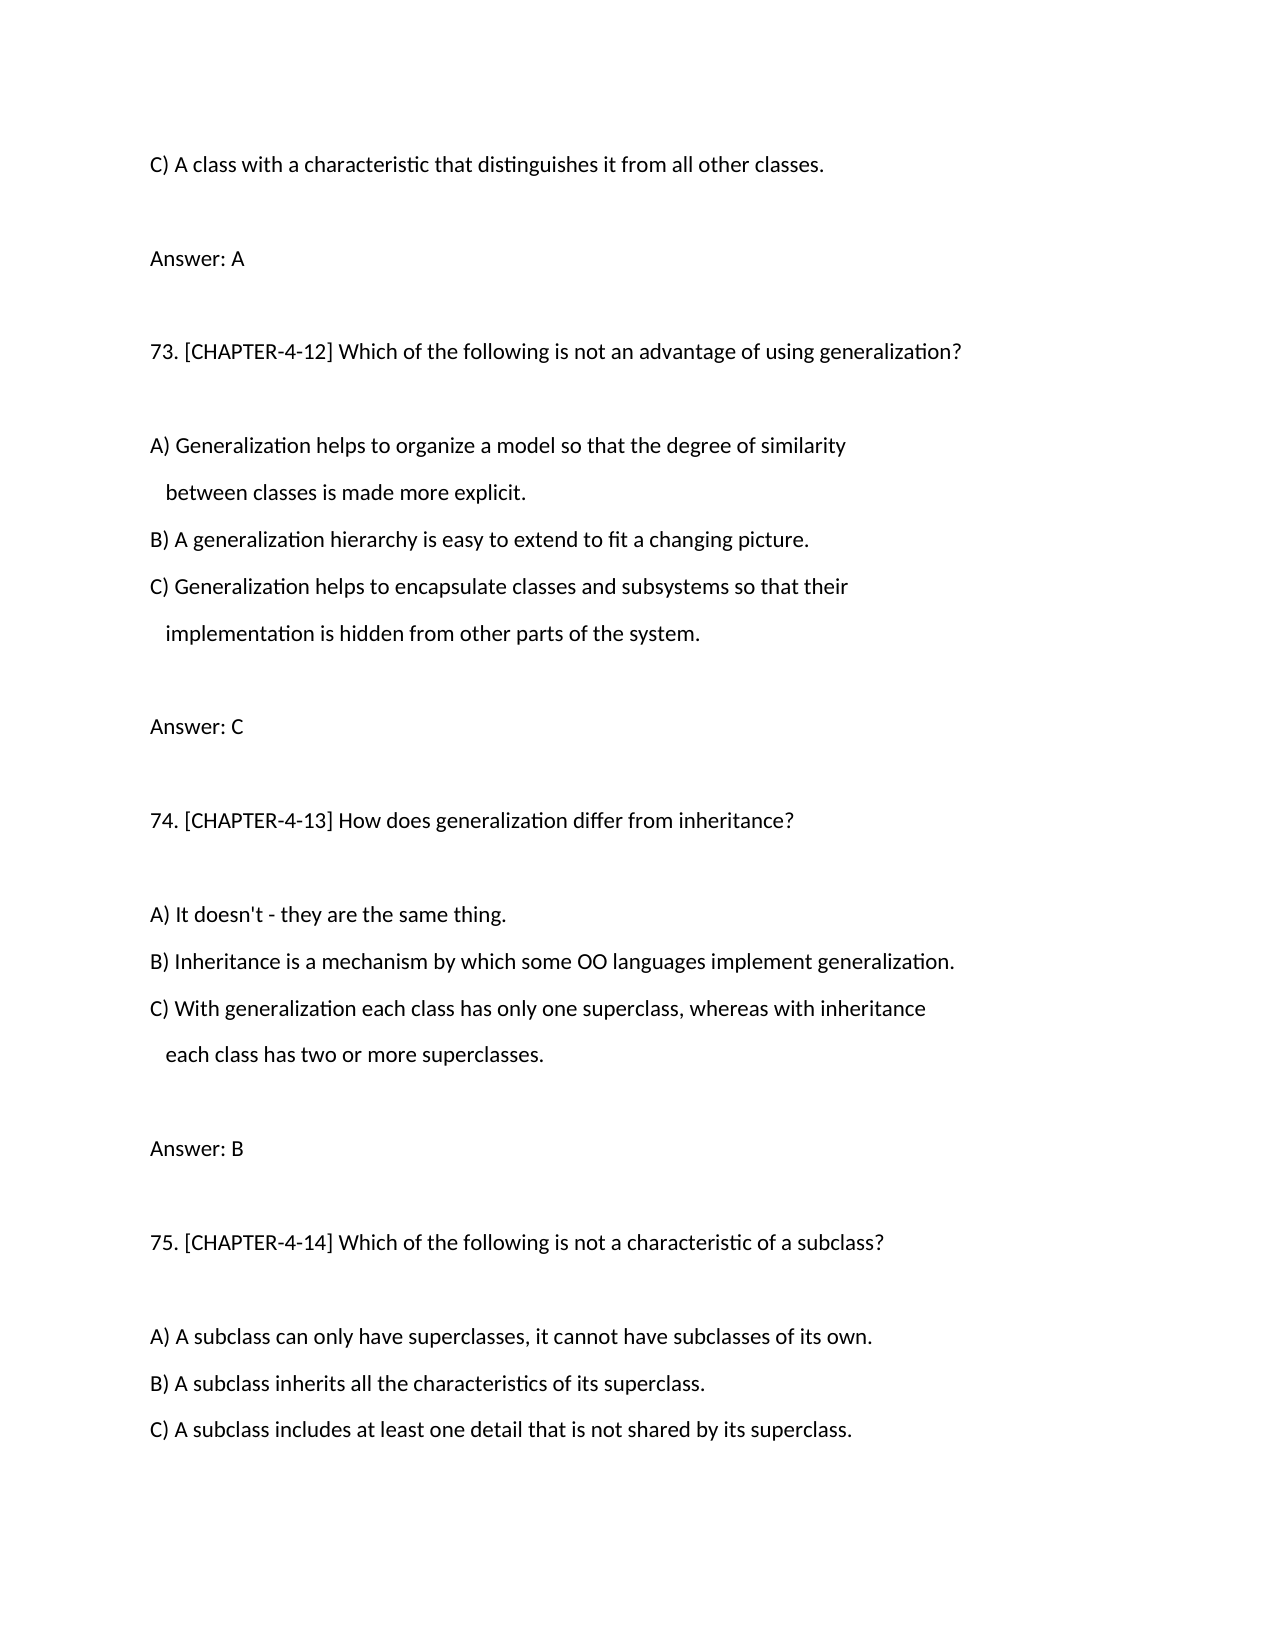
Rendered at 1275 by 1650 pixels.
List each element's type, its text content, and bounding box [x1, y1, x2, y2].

text between classes is made more explicit. [150, 478, 1125, 506]
text C) With generalization each class has only one superclass, whereas with inheritance [150, 994, 1125, 1022]
text B) Inheritance is a mechanism by which some OO languages implement generalization. [150, 947, 1125, 975]
text Answer: C [150, 712, 1125, 741]
text A) It doesn't - they are the same thing. [150, 900, 1125, 928]
text each class has two or more superclasses. [150, 1041, 1125, 1069]
text A) Generalization helps to organize a model so that the degree of similarity [150, 431, 1125, 459]
text implementation is hidden from other parts of the system. [150, 619, 1125, 647]
text 75. [CHAPTER-4-14] Which of the following is not a characteristic of a subclass? [150, 1228, 1125, 1256]
text C) Generalization helps to encapsulate classes and subsystems so that their [150, 572, 1125, 600]
text 74. [CHAPTER-4-13] How does generalization differ from inheritance? [150, 806, 1125, 834]
text Answer: A [150, 244, 1125, 272]
text B) A subclass inherits all the characteristics of its superclass. [150, 1369, 1125, 1397]
text C) A class with a characteristic that distinguishes it from all other classes. [150, 150, 1125, 178]
text A) A subclass can only have superclasses, it cannot have subclasses of its own. [150, 1322, 1125, 1350]
text C) A subclass includes at least one detail that is not shared by its superclass. [150, 1416, 1125, 1444]
text Answer: B [150, 1134, 1125, 1162]
text 73. [CHAPTER-4-12] Which of the following is not an advantage of using generalization? [150, 337, 1125, 366]
text B) A generalization hierarchy is easy to extend to fit a changing picture. [150, 525, 1125, 553]
